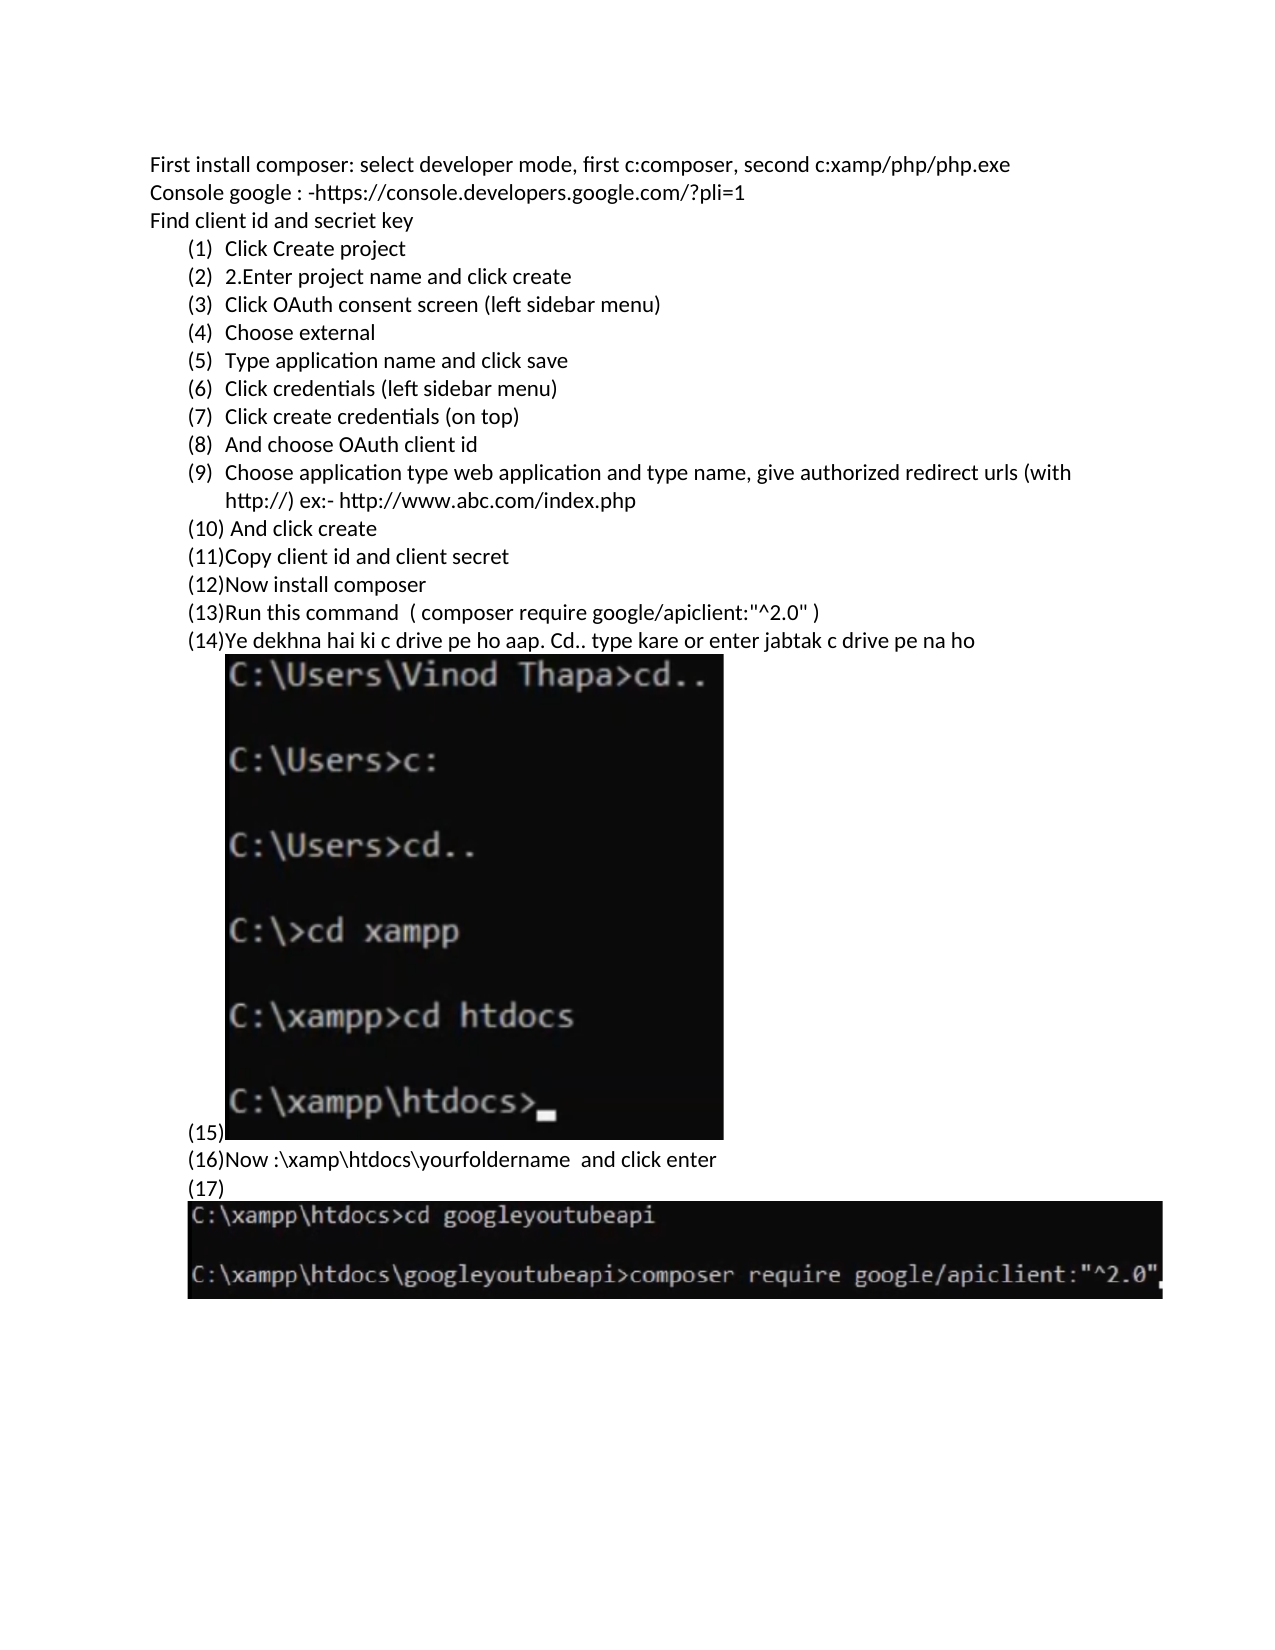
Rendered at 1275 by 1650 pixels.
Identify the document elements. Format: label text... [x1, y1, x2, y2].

list Now install composer [187, 570, 1125, 598]
list Now :\xamp\htdocs\yourfoldername and click enter [187, 1146, 1125, 1174]
list Click Create project [187, 234, 1125, 262]
text Console google : -https://console.developers.google.com/?pli=1 [150, 178, 1125, 206]
list Type application name and click save [187, 346, 1125, 374]
list 2.Enter project name and click create [187, 262, 1125, 290]
list Choose external [187, 318, 1125, 346]
text First install composer: select developer mode, first c:composer, second c:xamp/php/php.exe [150, 150, 1125, 178]
picture [187, 1201, 1163, 1299]
list And click create [187, 514, 1125, 542]
picture [225, 654, 724, 1140]
list Click OAuth consent screen (left sidebar menu) [187, 290, 1125, 318]
list Ye dekhna hai ki c drive pe ho aap. Cd.. type kare or enter jabtak c drive pe na ho [187, 626, 1125, 654]
text Find client id and secriet key [150, 206, 1125, 234]
list Copy client id and client secret [187, 542, 1125, 570]
list Click create credentials (on top) [187, 402, 1125, 430]
list Click credentials (left sidebar menu) [187, 374, 1125, 402]
list Choose application type web application and type name, give authorized redirect urls (with http://) ex:- http://www.abc.com/index.php [187, 458, 1125, 514]
list And choose OAuth client id [187, 430, 1125, 458]
list Run this command ( composer require google/apiclient:"^2.0" ) [187, 598, 1125, 626]
